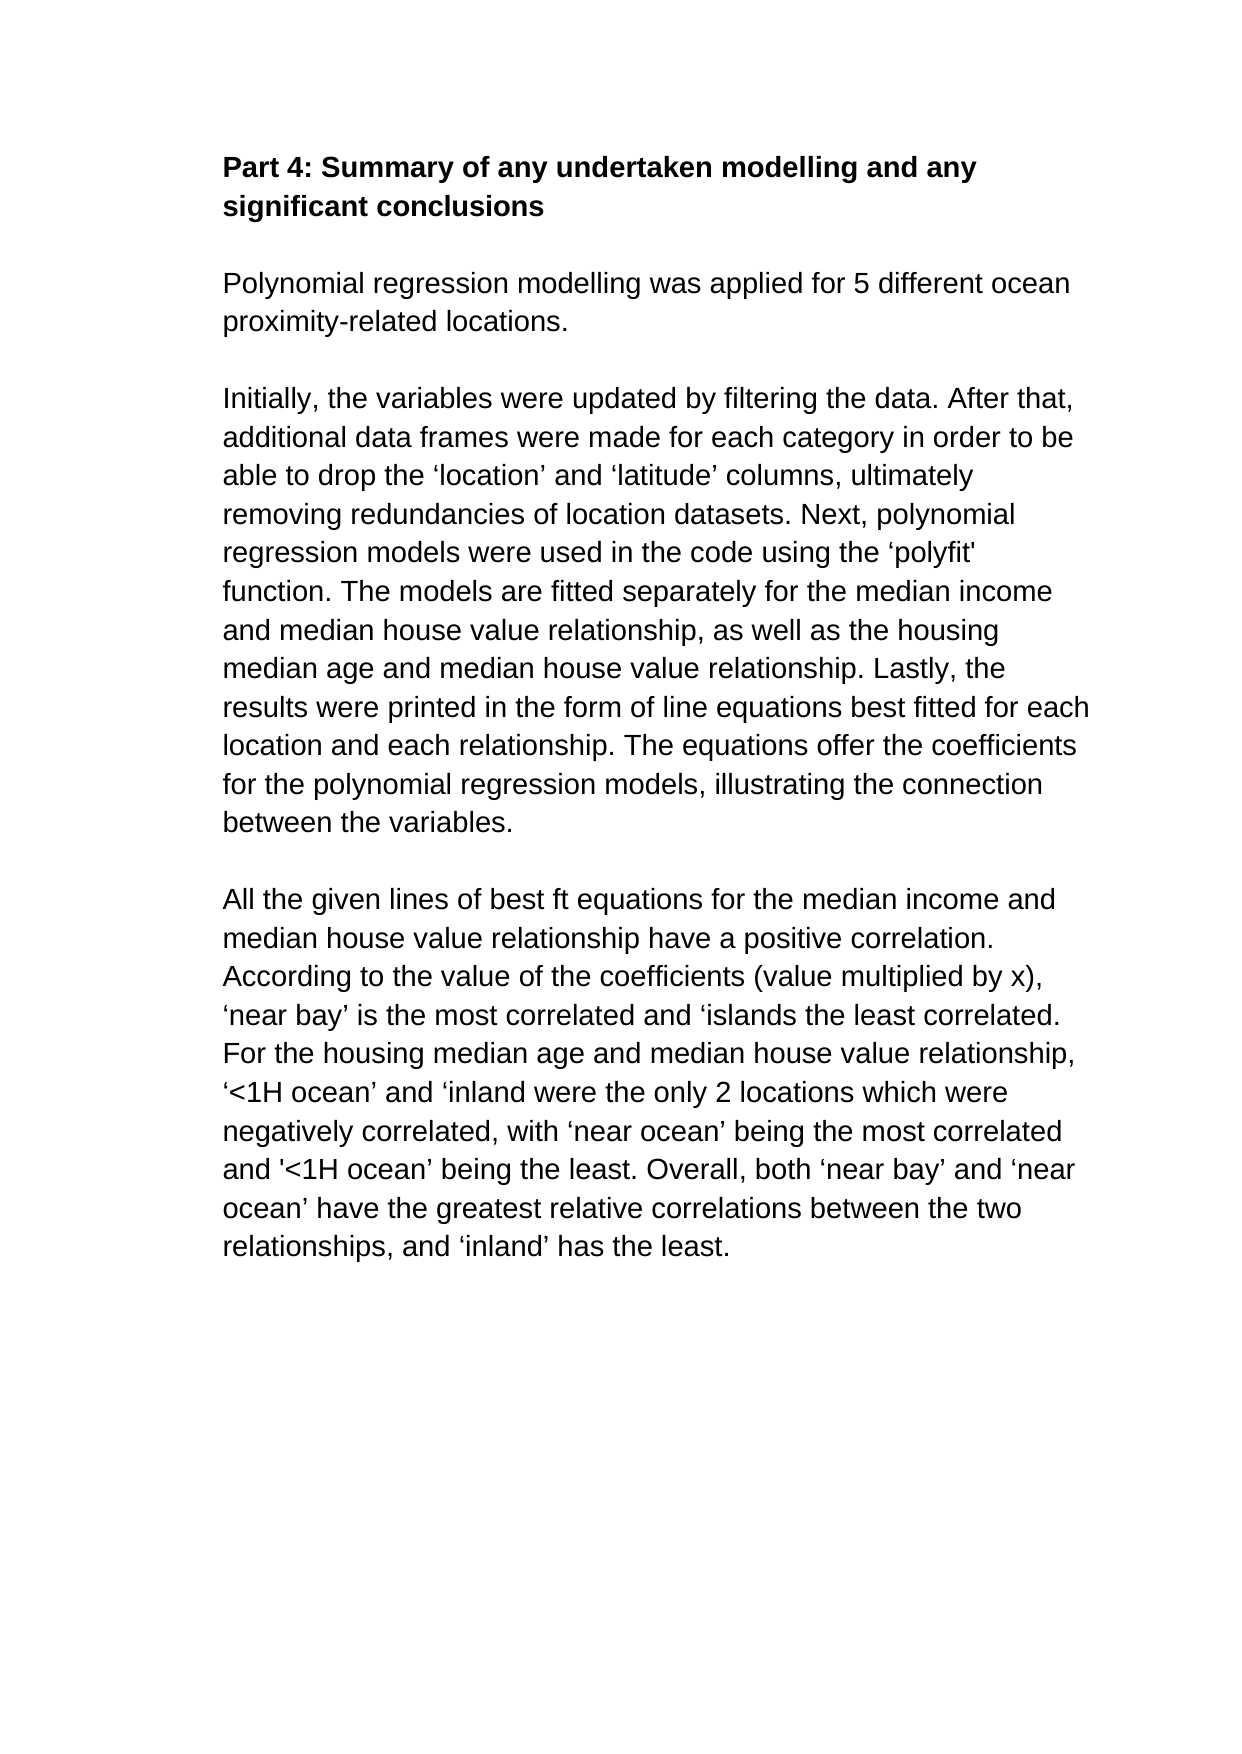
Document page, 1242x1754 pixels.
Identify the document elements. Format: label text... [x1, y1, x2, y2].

text Part 4: Summary of any undertaken modelling and any significant conclusions [222, 150, 1092, 222]
text Initially, the variables were updated by filtering the data. After that, additional data frames were made for each category in order to be able to drop the ‘location’ and ‘latitude’ columns, ultimately removing redundancies of location datasets. Next, polynomial regression models were used in the code using the ‘polyfit' function. The models are fitted separately for the median income and median house value relationship, as well as the housing median age and median house value relationship. Lastly, the results were printed in the form of line equations best fitted for each location and each relationship. The equations offer the coefficients for the polynomial regression models, illustrating the connection between the variables. [222, 381, 1092, 839]
text All the given lines of best ft equations for the median income and median house value relationship have a positive correlation. According to the value of the coefficients (value multiplied by x), ‘near bay’ is the most correlated and ‘islands the least correlated. For the housing median age and median house value relationship, ‘<1H ocean’ and ‘inland were the only 2 locations which were negatively correlated, with ‘near ocean’ being the most correlated and '<1H ocean’ being the least. Overall, both ‘near bay’ and ‘near ocean’ have the greatest relative correlations between the two relationships, and ‘inland’ has the least. [222, 882, 1092, 1263]
text Polynomial regression modelling was applied for 5 different ocean proximity-related locations. [222, 266, 1092, 338]
